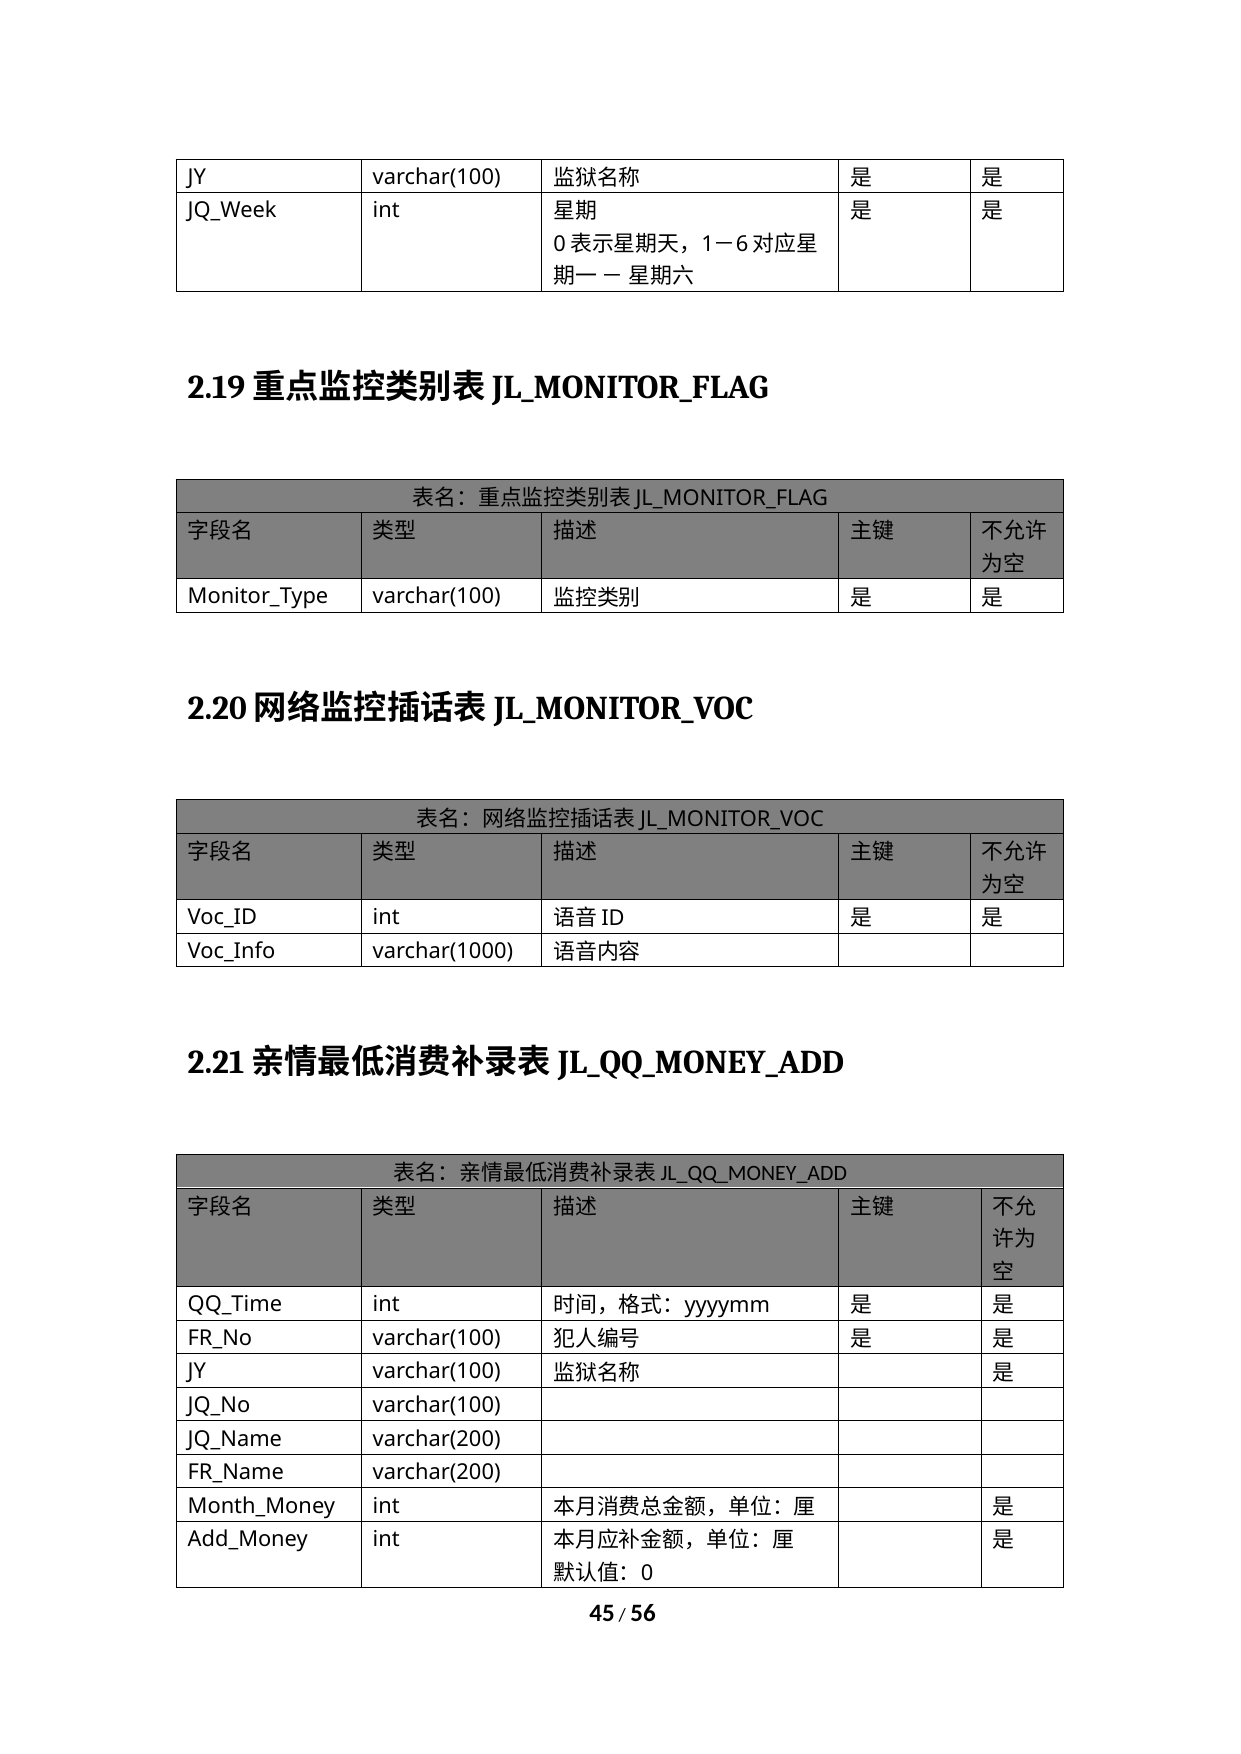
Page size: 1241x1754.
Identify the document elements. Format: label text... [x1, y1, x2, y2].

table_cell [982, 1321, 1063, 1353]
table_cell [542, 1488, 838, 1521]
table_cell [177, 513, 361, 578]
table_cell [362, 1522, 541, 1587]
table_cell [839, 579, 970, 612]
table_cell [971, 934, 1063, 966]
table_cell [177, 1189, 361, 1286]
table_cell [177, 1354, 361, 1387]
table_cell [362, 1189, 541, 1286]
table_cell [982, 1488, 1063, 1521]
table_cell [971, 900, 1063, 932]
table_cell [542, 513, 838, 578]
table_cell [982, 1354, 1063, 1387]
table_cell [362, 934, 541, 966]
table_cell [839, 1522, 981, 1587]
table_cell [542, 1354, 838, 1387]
subtitle 2.20网络监控插话表JL_MONITOR_VOC [187, 672, 1053, 737]
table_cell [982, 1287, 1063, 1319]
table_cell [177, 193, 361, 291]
subtitle 2.21亲情最低消费补录表JL_QQ_MONEY_ADD [187, 1027, 1053, 1092]
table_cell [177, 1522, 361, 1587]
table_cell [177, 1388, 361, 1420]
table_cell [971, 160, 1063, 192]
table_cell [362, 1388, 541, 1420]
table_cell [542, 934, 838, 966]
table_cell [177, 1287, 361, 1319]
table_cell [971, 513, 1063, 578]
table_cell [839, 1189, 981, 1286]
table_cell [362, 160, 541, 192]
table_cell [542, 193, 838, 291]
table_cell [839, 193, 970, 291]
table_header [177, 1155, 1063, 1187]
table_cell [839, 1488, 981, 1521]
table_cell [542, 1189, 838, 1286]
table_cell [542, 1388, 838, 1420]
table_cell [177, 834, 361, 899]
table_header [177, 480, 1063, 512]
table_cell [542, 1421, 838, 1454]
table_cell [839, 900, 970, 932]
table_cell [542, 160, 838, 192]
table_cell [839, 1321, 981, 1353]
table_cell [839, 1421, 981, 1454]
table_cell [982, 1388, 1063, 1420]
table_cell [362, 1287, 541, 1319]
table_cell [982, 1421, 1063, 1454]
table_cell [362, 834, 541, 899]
subtitle 2.19重点监控类别表JL_MONITOR_FLAG [187, 351, 1053, 416]
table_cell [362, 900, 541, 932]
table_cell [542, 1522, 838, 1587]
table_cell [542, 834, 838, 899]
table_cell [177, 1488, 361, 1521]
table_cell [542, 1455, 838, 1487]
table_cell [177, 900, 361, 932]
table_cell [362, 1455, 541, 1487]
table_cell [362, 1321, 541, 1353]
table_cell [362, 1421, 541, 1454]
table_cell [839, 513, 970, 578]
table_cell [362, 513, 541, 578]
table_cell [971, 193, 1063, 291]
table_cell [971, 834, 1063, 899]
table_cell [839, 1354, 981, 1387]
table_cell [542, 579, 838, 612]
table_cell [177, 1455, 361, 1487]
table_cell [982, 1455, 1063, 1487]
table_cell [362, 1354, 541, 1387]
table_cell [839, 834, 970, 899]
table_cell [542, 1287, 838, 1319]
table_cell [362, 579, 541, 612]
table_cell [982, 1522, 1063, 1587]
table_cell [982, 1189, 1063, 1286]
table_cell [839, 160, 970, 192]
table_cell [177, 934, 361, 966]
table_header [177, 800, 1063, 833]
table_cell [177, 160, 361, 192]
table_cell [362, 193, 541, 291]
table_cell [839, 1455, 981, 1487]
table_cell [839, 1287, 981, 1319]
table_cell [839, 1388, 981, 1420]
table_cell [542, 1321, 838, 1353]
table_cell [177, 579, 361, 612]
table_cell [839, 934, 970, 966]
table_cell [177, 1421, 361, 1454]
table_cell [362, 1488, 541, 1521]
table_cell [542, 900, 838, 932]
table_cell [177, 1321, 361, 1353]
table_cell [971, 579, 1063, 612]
